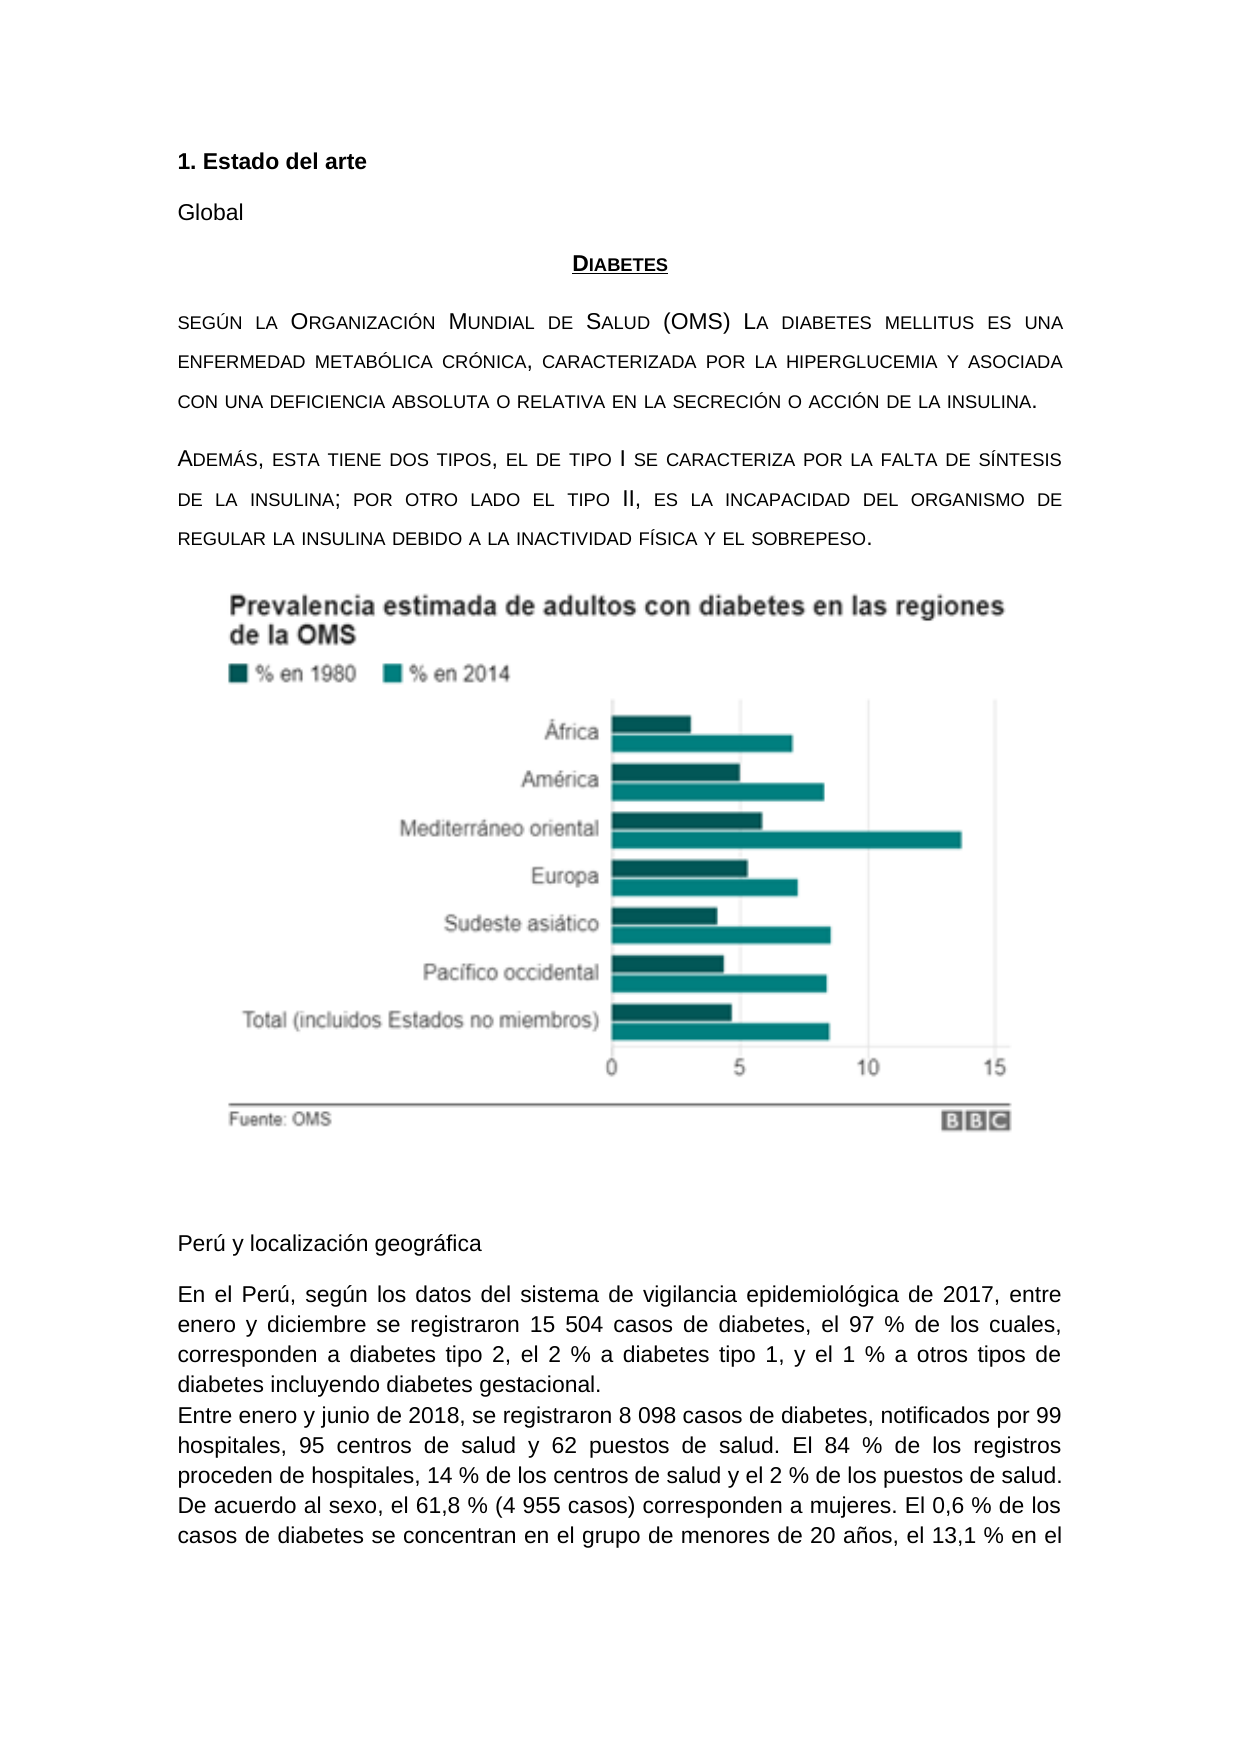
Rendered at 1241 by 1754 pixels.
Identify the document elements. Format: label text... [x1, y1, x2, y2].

text Global [177, 199, 1063, 225]
text En el Perú, según los datos del sistema de vigilancia epidemiológica de 2017, entre enero y diciembre se registraron 15 504 casos de diabetes, el 97 % de los cuales, corresponden a diabetes tipo 2, el 2 % a diabetes tipo 1, y el 1 % a otros tipos de diabetes incluyendo diabetes gestacional. [177, 1368, 1063, 1398]
text Perú y localización geográfica [177, 1230, 1063, 1256]
text Además, esta tiene dos tipos, el de tipo I se caracteriza por la falta de síntesis de la insulina; por otro lado el tipo II, es la incapacidad del organismo de regular la insulina debido a la inactividad física y el sobrepeso. [177, 445, 1063, 550]
picture [190, 582, 1051, 1147]
text según la Organización Mundial de Salud (OMS) La diabetes mellitus es una enfermedad metabólica crónica, caracterizada por la hiperglucemia y asociada con una deficiencia absoluta o relativa en la secreción o acción de la insulina. [177, 308, 1063, 413]
text 1. Estado del arte [177, 148, 1063, 174]
text Diabetes [177, 250, 1063, 276]
